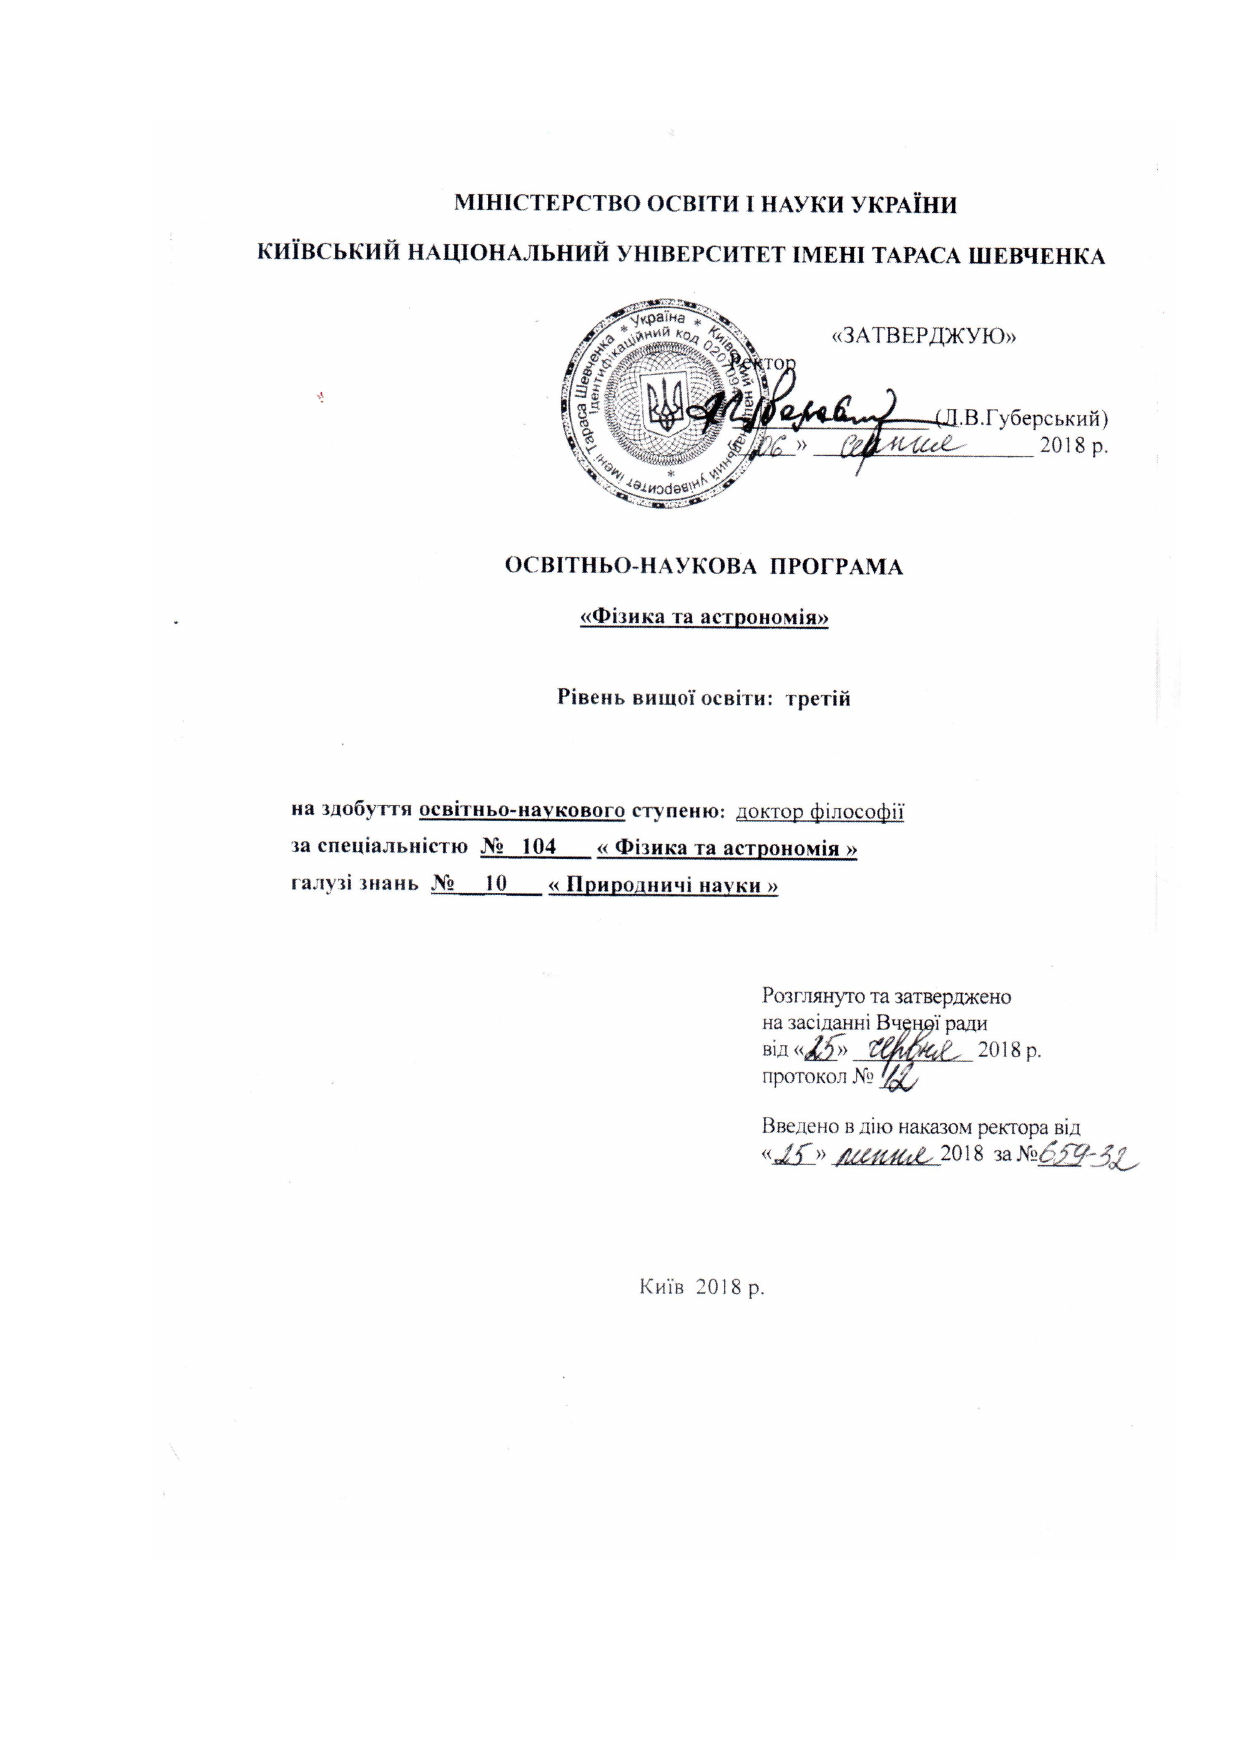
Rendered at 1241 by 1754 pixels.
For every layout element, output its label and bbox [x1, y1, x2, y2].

picture [147, 118, 1181, 1559]
